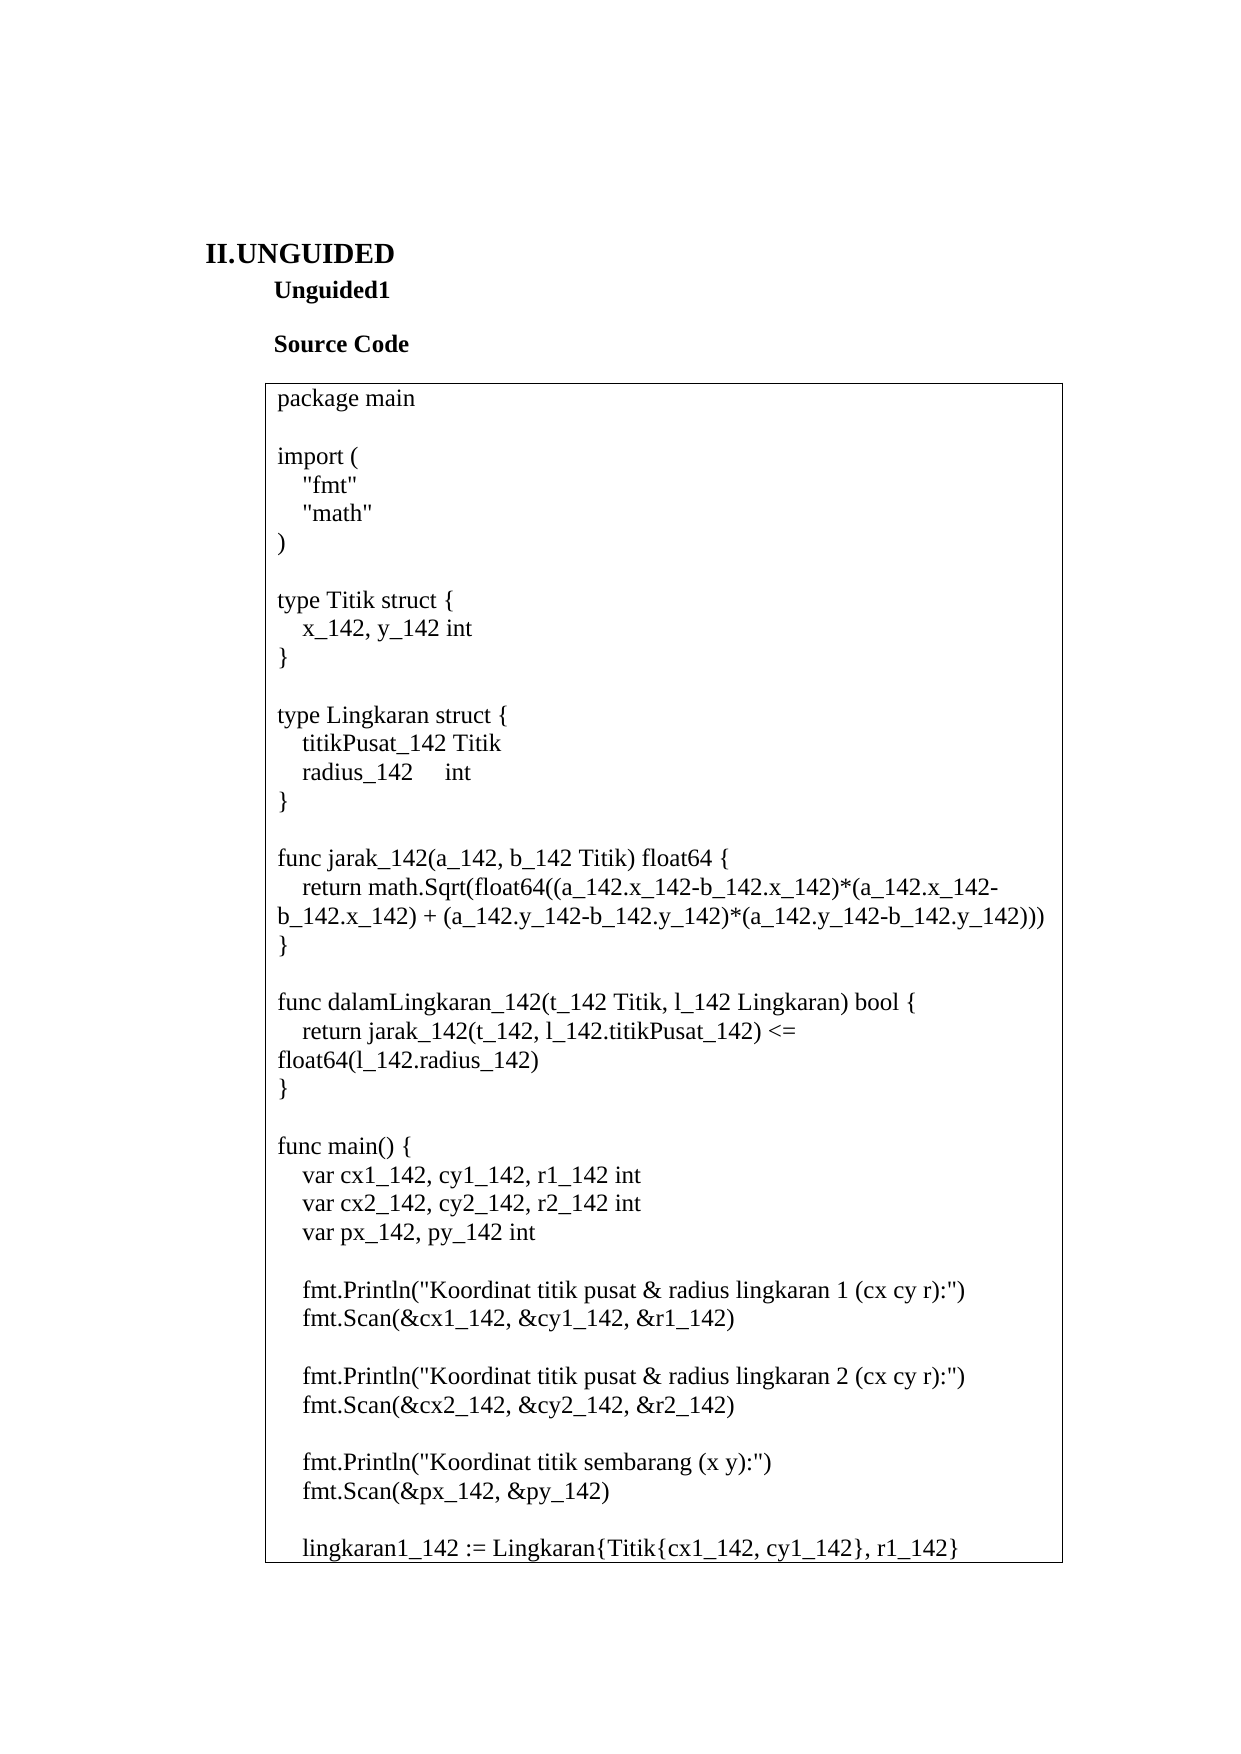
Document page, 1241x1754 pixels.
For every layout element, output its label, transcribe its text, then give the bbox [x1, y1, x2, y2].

text Unguided1 [236, 275, 1063, 303]
list UNGUIDED [235, 236, 1063, 270]
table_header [266, 384, 1062, 1562]
text Source Code [236, 329, 1063, 357]
